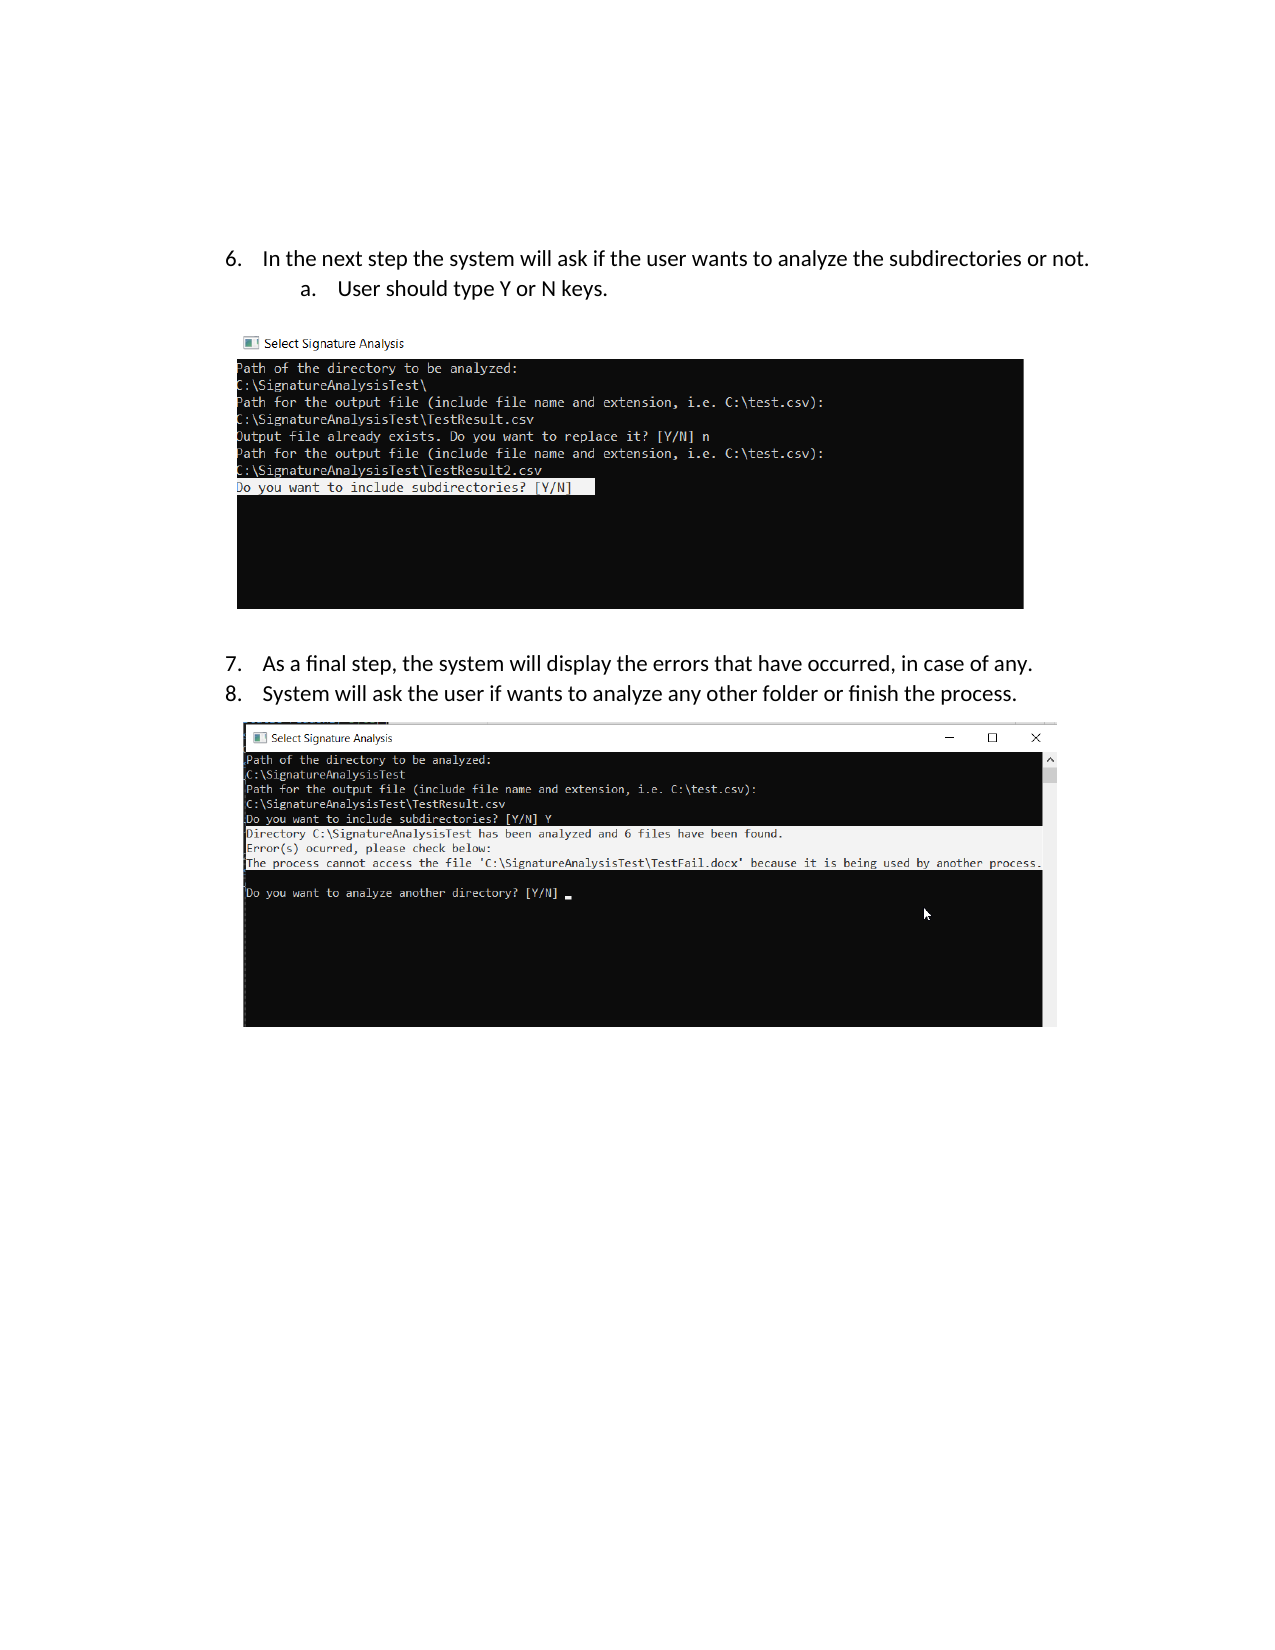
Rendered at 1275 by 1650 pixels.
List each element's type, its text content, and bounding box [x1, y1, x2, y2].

picture [243, 722, 1057, 1027]
list User should type Y or N keys. [300, 274, 1125, 302]
picture [237, 328, 1024, 609]
list System will ask the user if wants to analyze any other folder or finish the process. [225, 679, 1125, 707]
list As a final step, the system will display the errors that have occurred, in case of any. [225, 649, 1125, 677]
list In the next step the system will ask if the user wants to analyze the subdirectories or not. [225, 244, 1125, 272]
